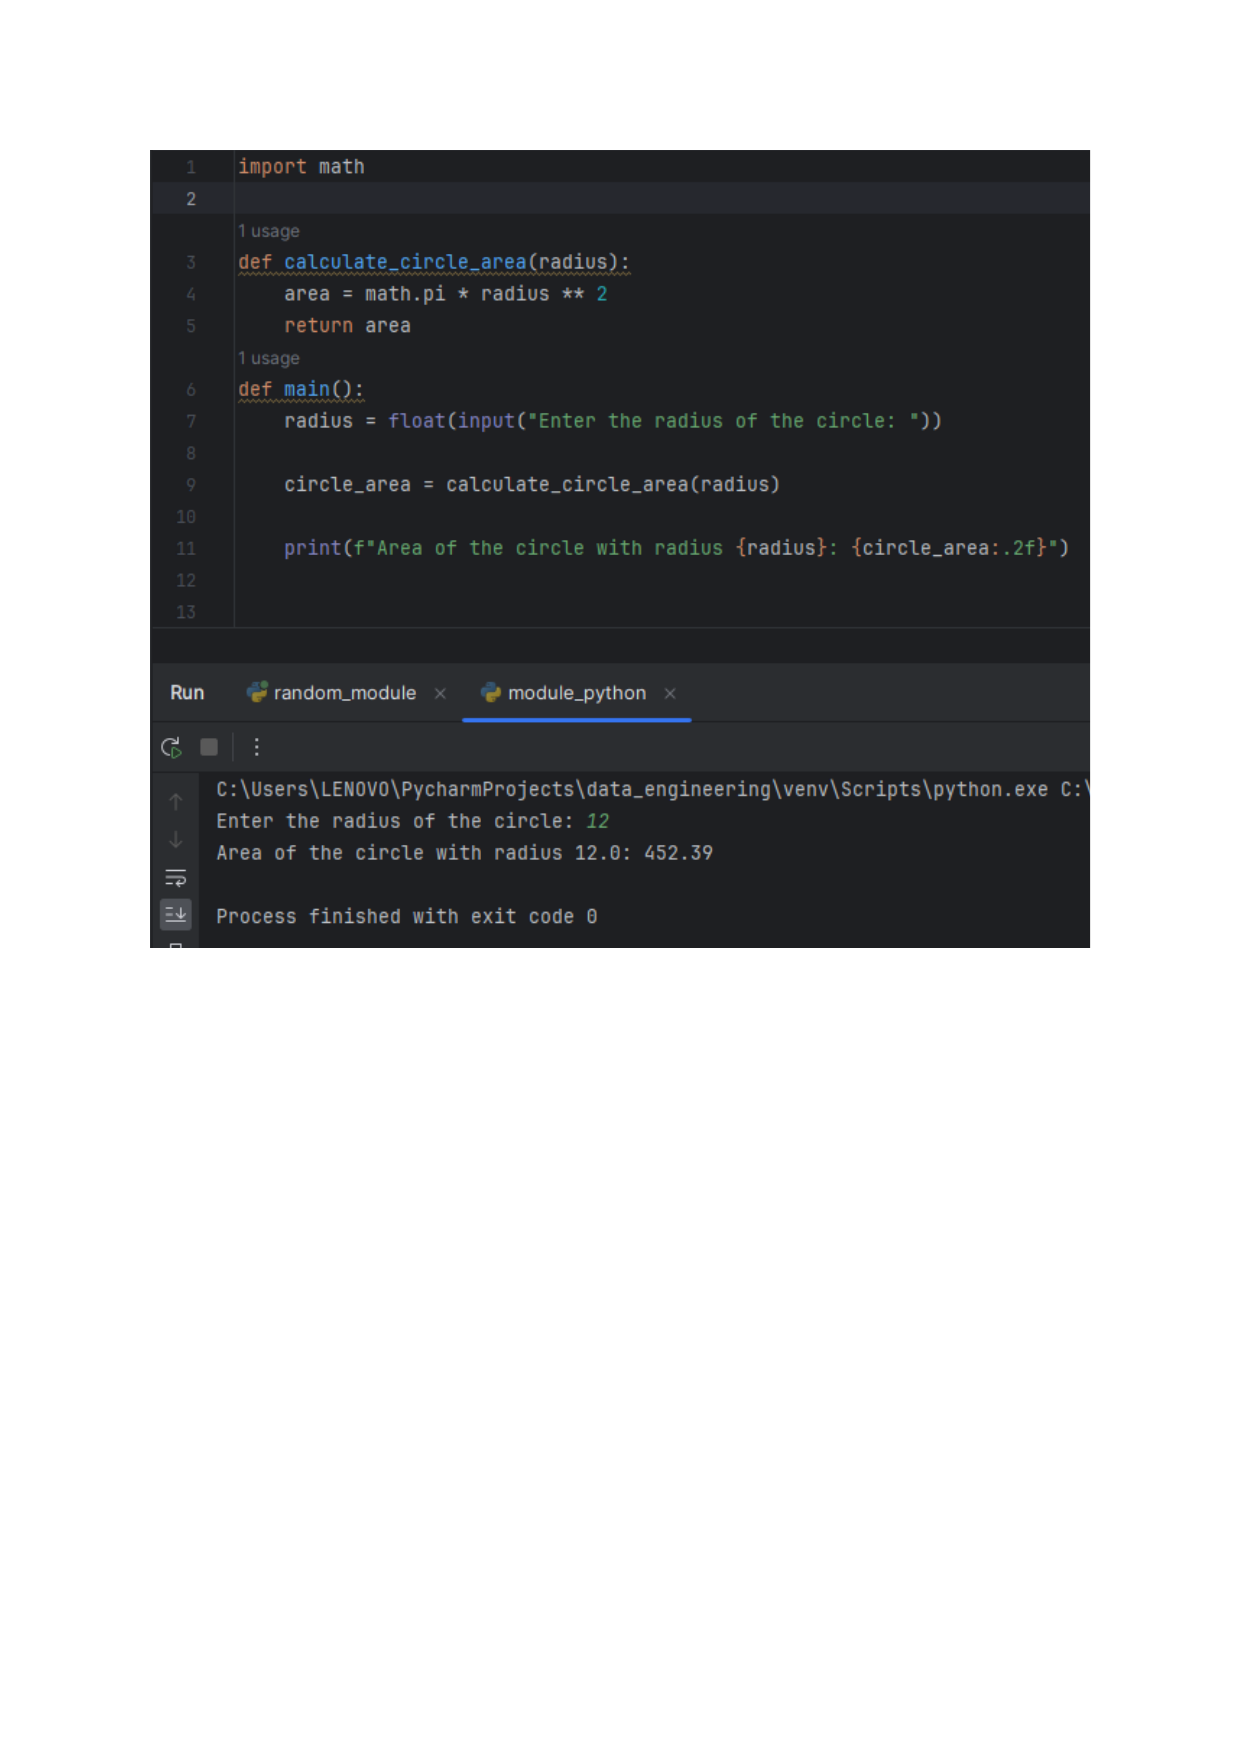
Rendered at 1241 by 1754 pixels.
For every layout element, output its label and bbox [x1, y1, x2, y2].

picture [150, 150, 1091, 948]
